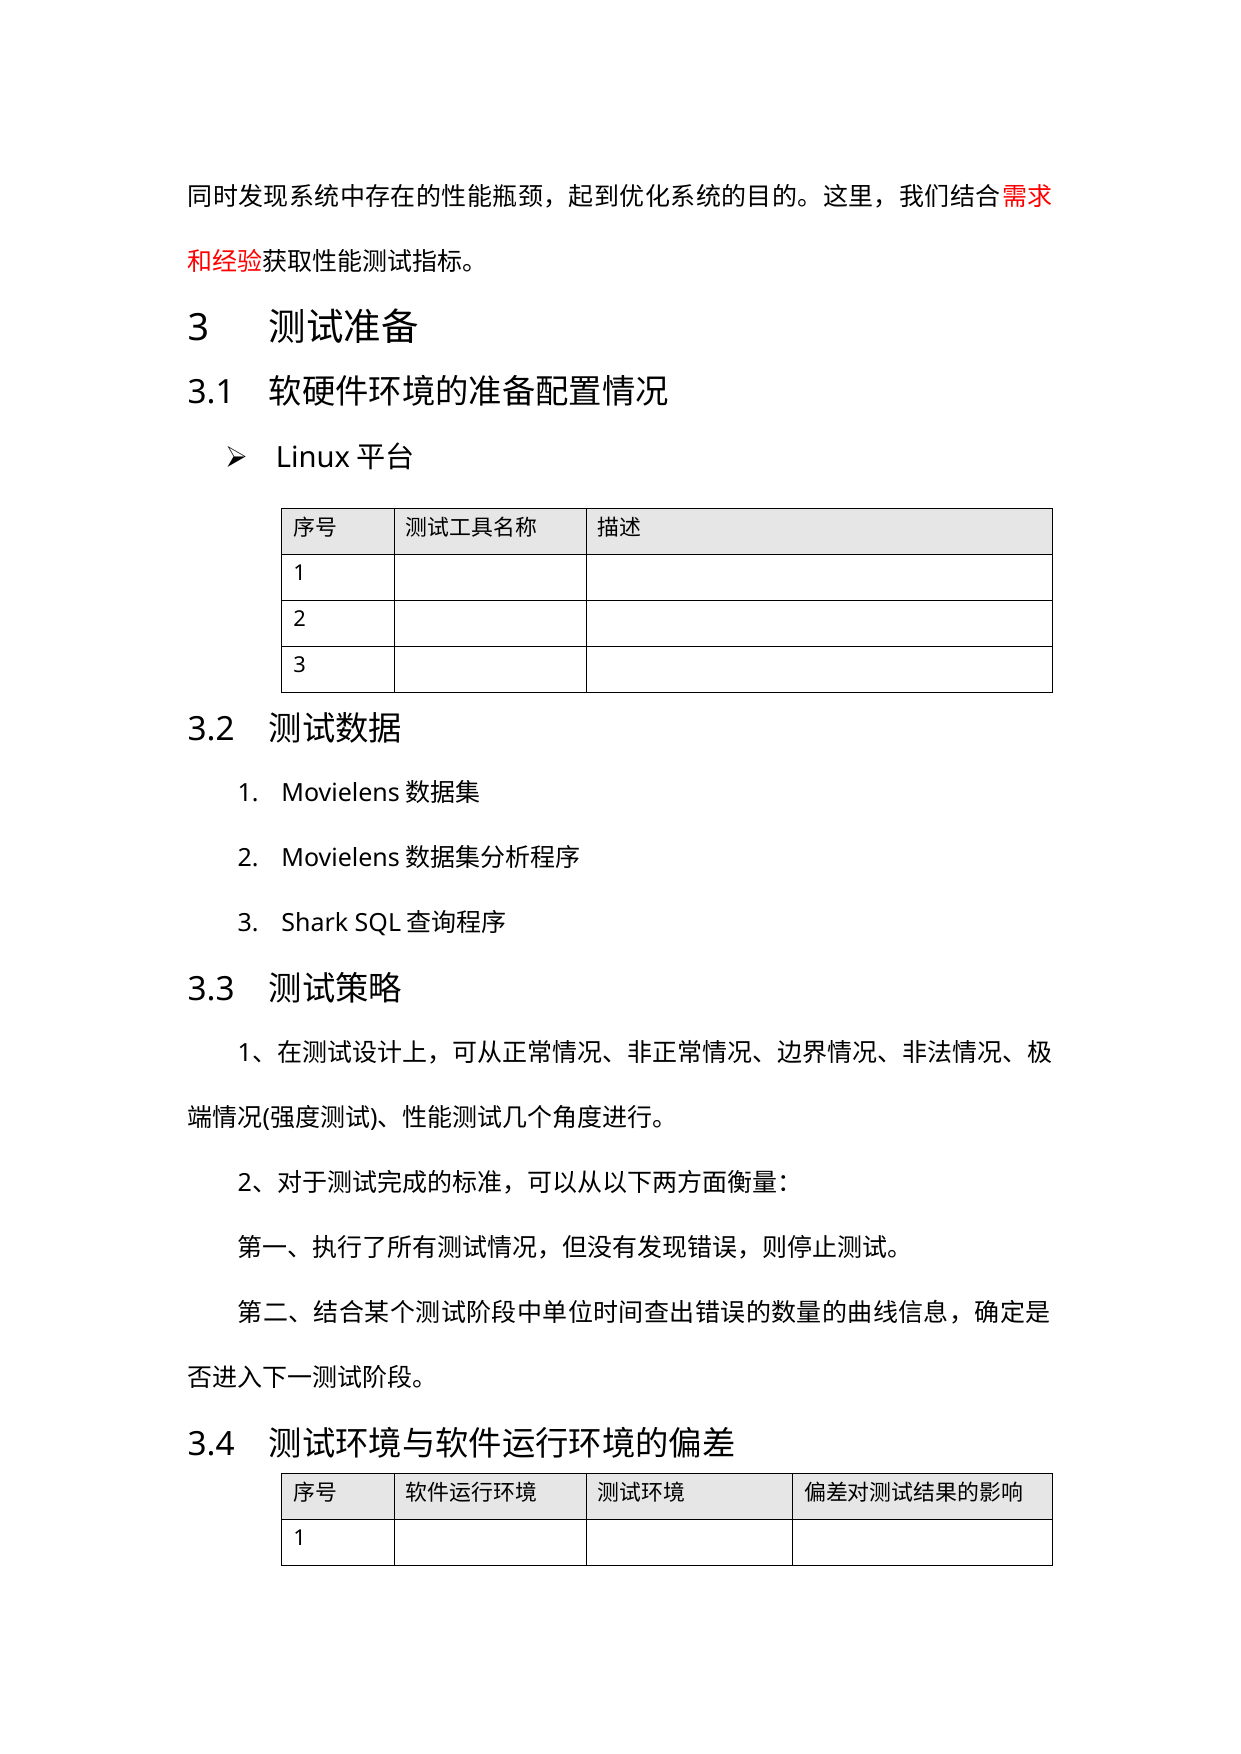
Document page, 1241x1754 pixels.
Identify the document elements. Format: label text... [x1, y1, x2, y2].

table_header 测试工具名称 [395, 509, 586, 554]
table_cell 2 [282, 601, 394, 646]
table_cell [395, 601, 586, 646]
list 软硬件环境的准备配置情况 [187, 357, 1053, 422]
table_header 描述 [587, 509, 1052, 554]
list Movielens数据集 [237, 758, 1053, 823]
text 2、对于测试完成的标准，可以从以下两方面衡量： [187, 1148, 1053, 1213]
table_cell [587, 601, 1052, 646]
table_cell [395, 1520, 586, 1565]
table_header 偏差对测试结果的影响 [793, 1474, 1052, 1519]
list Linux平台 [225, 422, 1053, 487]
table_cell [395, 555, 586, 600]
table_cell [587, 1520, 792, 1565]
table_header 序号 [282, 509, 394, 554]
table_header 序号 [282, 1474, 394, 1519]
table_cell [793, 1520, 1052, 1565]
list 测试策略 [187, 953, 1053, 1018]
table_cell 3 [282, 647, 394, 692]
table_cell [587, 647, 1052, 692]
table_cell [395, 647, 586, 692]
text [187, 162, 1053, 292]
text 1、在测试设计上，可从正常情况、非正常情况、边界情况、非法情况、极端情况(强度测试)、性能测试几个角度进行。 [187, 1018, 1053, 1148]
table_header 测试环境 [587, 1474, 792, 1519]
table_cell 1 [282, 1520, 394, 1565]
list Shark SQL查询程序 [237, 888, 1053, 953]
table_cell [587, 555, 1052, 600]
text 第二、结合某个测试阶段中单位时间查出错误的数量的曲线信息，确定是否进入下一测试阶段。 [187, 1278, 1053, 1408]
table_cell 1 [282, 555, 394, 600]
list 测试数据 [187, 693, 1053, 758]
list 测试准备 [187, 292, 1053, 357]
list Movielens数据集分析程序 [237, 823, 1053, 888]
list 测试环境与软件运行环境的偏差 [187, 1408, 1053, 1473]
table_header 软件运行环境 [395, 1474, 586, 1519]
text 第一、执行了所有测试情况，但没有发现错误，则停止测试。 [187, 1213, 1053, 1278]
